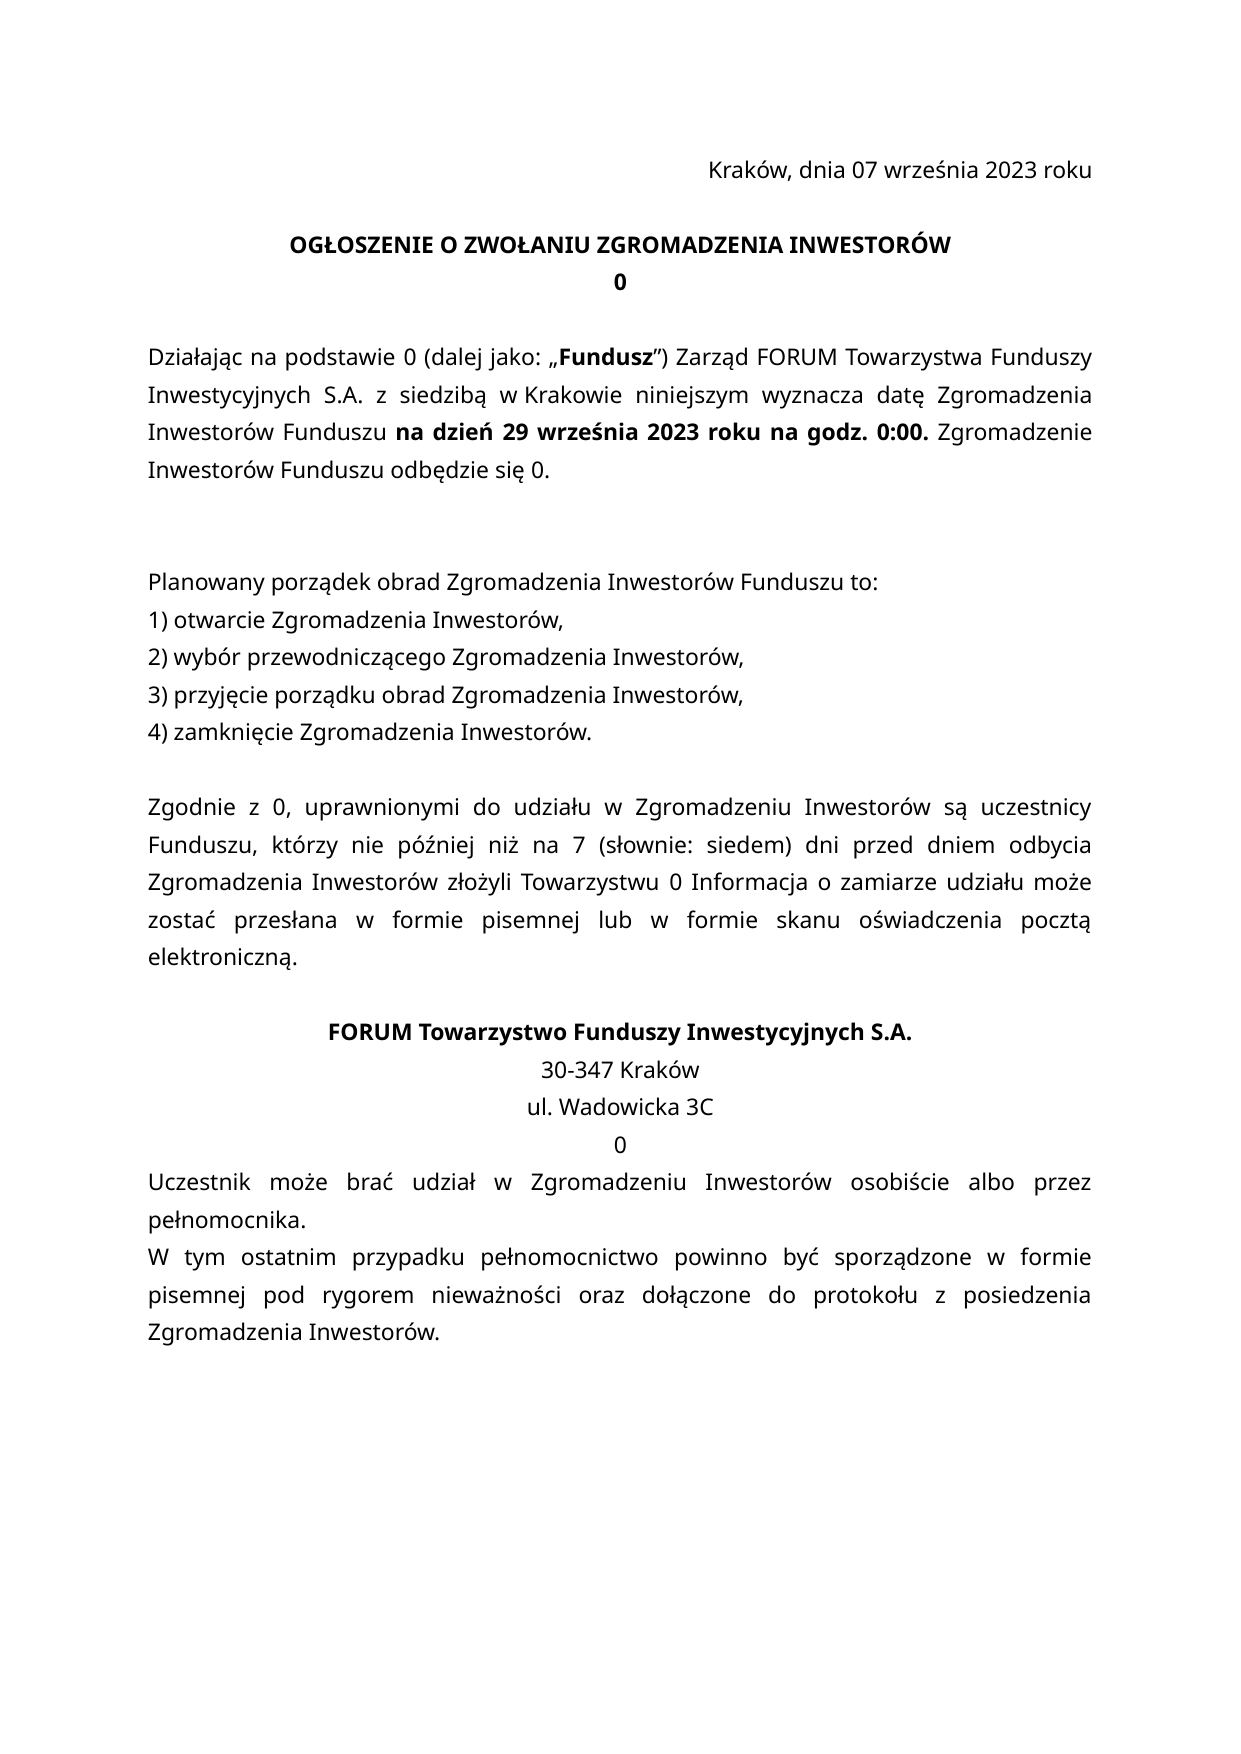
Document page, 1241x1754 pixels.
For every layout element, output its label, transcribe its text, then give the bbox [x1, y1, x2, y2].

text 1) otwarcie Zgromadzenia Inwestorów, 2) wybór przewodniczącego Zgromadzenia Inwestorów, 3) przyjęcie porządku obrad Zgromadzenia Inwestorów, 4) zamknięcie Zgromadzenia Inwestorów. [148, 598, 1093, 748]
text Zgodnie z 0, uprawnionymi do udziału w Zgromadzeniu Inwestorów są uczestnicy Funduszu, którzy nie później niż na 7 (słownie: siedem) dni przed dniem odbycia Zgromadzenia Inwestorów złożyli Towarzystwu 0 Informacja o zamiarze udziału może zostać przesłana w formie pisemnej lub w formie skanu oświadczenia pocztą elektroniczną. [148, 748, 1093, 973]
text Kraków, dnia 07 września 2023 roku [148, 148, 1093, 185]
text 30-347 Kraków [148, 1048, 1093, 1085]
text ul. Wadowicka 3C [148, 1085, 1093, 1123]
text OGŁOSZENIE O ZWOŁANIU ZGROMADZENIA INWESTORÓW [148, 223, 1093, 260]
text FORUM Towarzystwo Funduszy Inwestycyjnych S.A. [148, 1010, 1093, 1048]
text Planowany porządek obrad Zgromadzenia Inwestorów Funduszu to: [148, 560, 1093, 598]
text Uczestnik może brać udział w Zgromadzeniu Inwestorów osobiście albo przez pełnomocnika. W tym ostatnim przypadku pełnomocnictwo powinno być sporządzone w formie pisemnej pod rygorem nieważności oraz dołączone do protokołu z posiedzenia Zgromadzenia Inwestorów. [148, 1160, 1093, 1348]
text 0 [148, 260, 1093, 335]
text Działając na podstawie 0 (dalej jako: „Fundusz”) Zarząd FORUM Towarzystwa Funduszy Inwestycyjnych S.A. z siedzibą w Krakowie niniejszym wyznacza datę Zgromadzenia Inwestorów Funduszu na dzień 29 września 2023 roku na godz. 0:00. Zgromadzenie Inwestorów Funduszu odbędzie się 0. [148, 335, 1093, 485]
text 0 [148, 1123, 1093, 1160]
